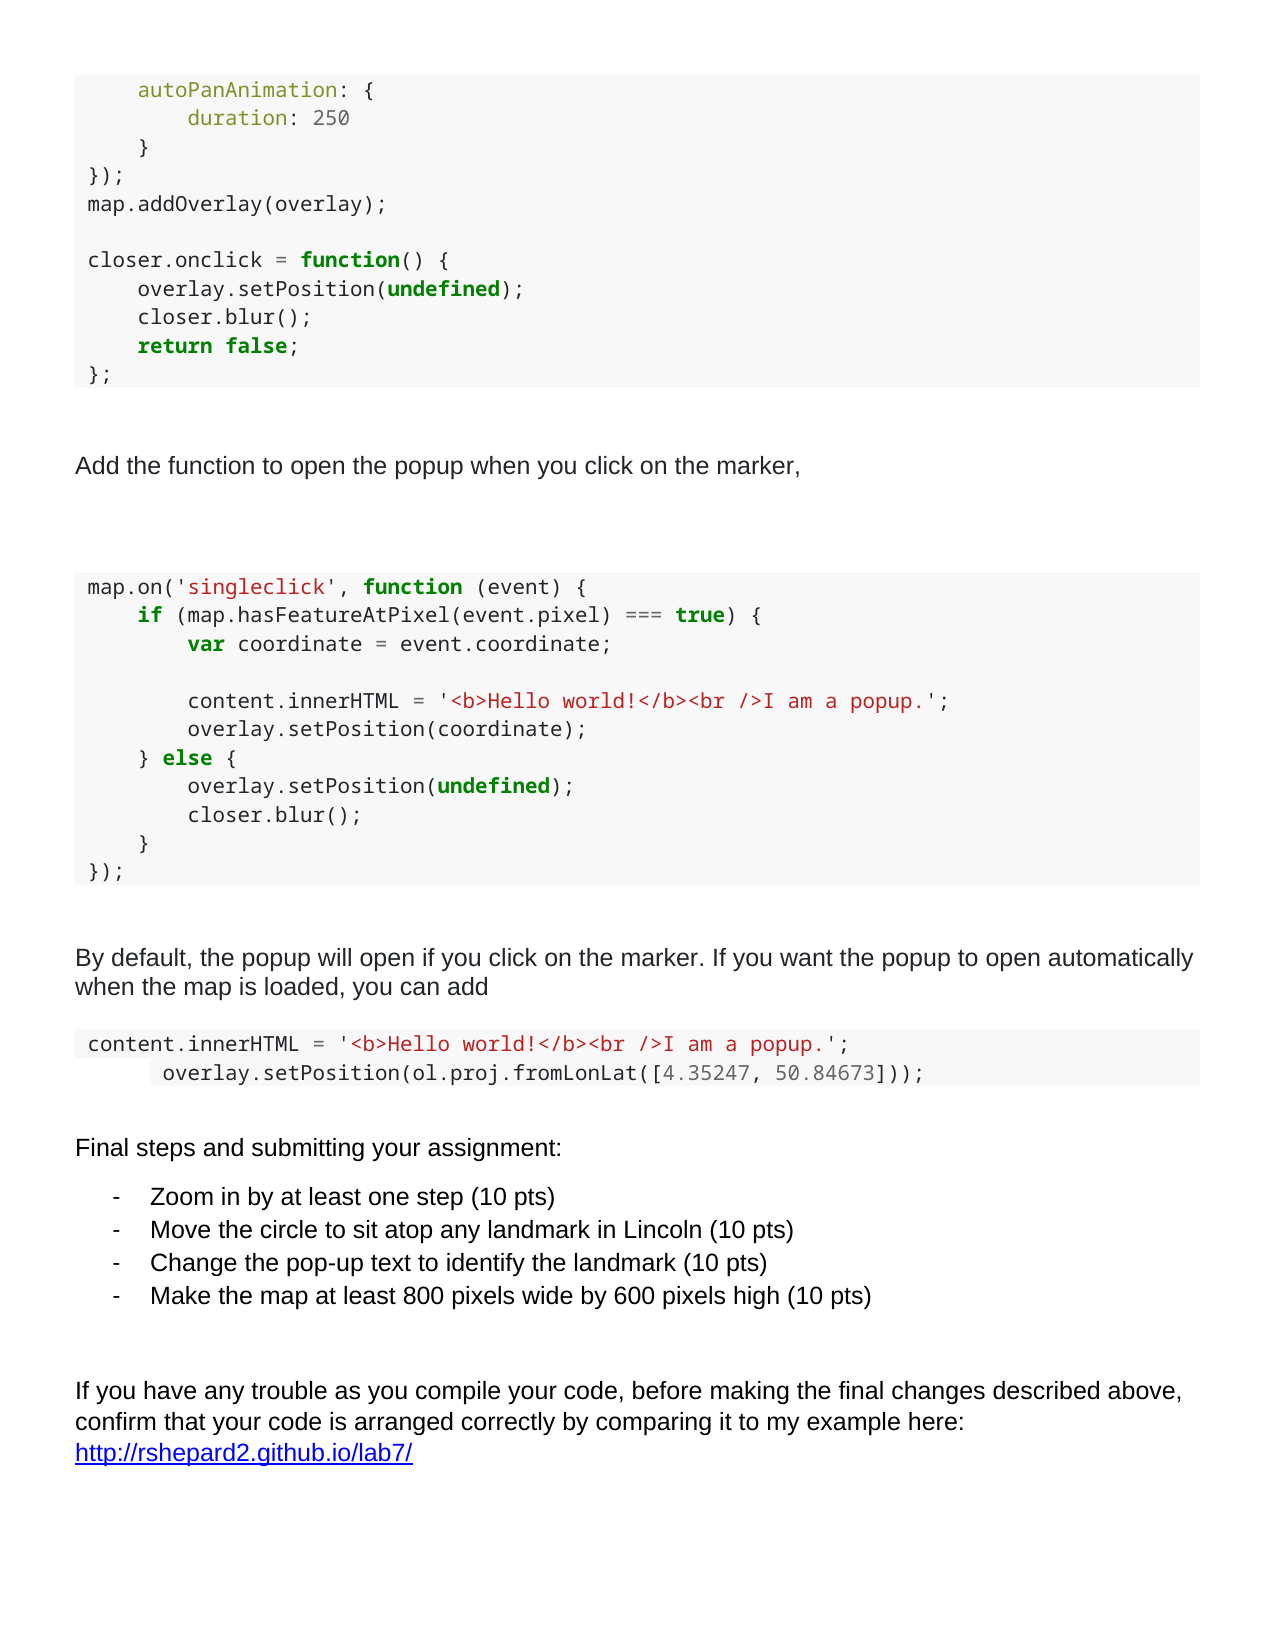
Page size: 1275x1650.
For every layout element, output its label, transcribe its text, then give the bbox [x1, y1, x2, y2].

text return false; [75, 331, 1200, 359]
list Move the circle to sit atop any landmark in Lincoln (10 pts) [112, 1214, 1200, 1244]
text content.innerHTML = '<b>Hello world!</b><br />I am a popup.'; [75, 686, 1200, 714]
text closer.onclick = function() { [75, 246, 1200, 274]
text }; [75, 359, 1200, 388]
text map.on('singleclick', function (event) { [75, 572, 1200, 601]
text } else { [75, 743, 1200, 771]
text content.innerHTML = '<b>Hello world!</b><br />I am a popup.'; [75, 1029, 1200, 1058]
text By default, the popup will open if you click on the marker. If you want the popup to open automatically when the map is loaded, you can add [75, 943, 1200, 1000]
text overlay.setPosition(coordinate); [75, 714, 1200, 743]
text closer.blur(); [75, 302, 1200, 331]
text closer.blur(); [75, 800, 1200, 828]
text } [75, 132, 1200, 160]
text duration: 250 [75, 103, 1200, 132]
list Change the pop-up text to identify the landmark (10 pts) [112, 1247, 1200, 1277]
text autoPanAnimation: { [75, 75, 1200, 103]
text }); [75, 160, 1200, 189]
list Zoom in by at least one step (10 pts) [112, 1181, 1200, 1212]
text If you have any trouble as you compile your code, before making the final changes described above, confirm that your code is arranged correctly by comparing it to my example here: http://rshepard2.github.io/lab7/ [75, 1376, 1200, 1467]
text map.addOverlay(overlay); [75, 189, 1200, 217]
text Final steps and submitting your assignment: [75, 1133, 1200, 1162]
text } [75, 828, 1200, 857]
text Add the function to open the popup when you click on the marker, [75, 451, 1200, 480]
text overlay.setPosition(undefined); [75, 274, 1200, 302]
text var coordinate = event.coordinate; [75, 629, 1200, 657]
text if (map.hasFeatureAtPixel(event.pixel) === true) { [75, 601, 1200, 629]
text overlay.setPosition(undefined); [75, 771, 1200, 800]
list Make the map at least 800 pixels wide by 600 pixels high (10 pts) [112, 1280, 1200, 1310]
text }); [75, 857, 1200, 885]
text overlay.setPosition(ol.proj.fromLonLat([4.35247, 50.84673])); [150, 1058, 1200, 1086]
